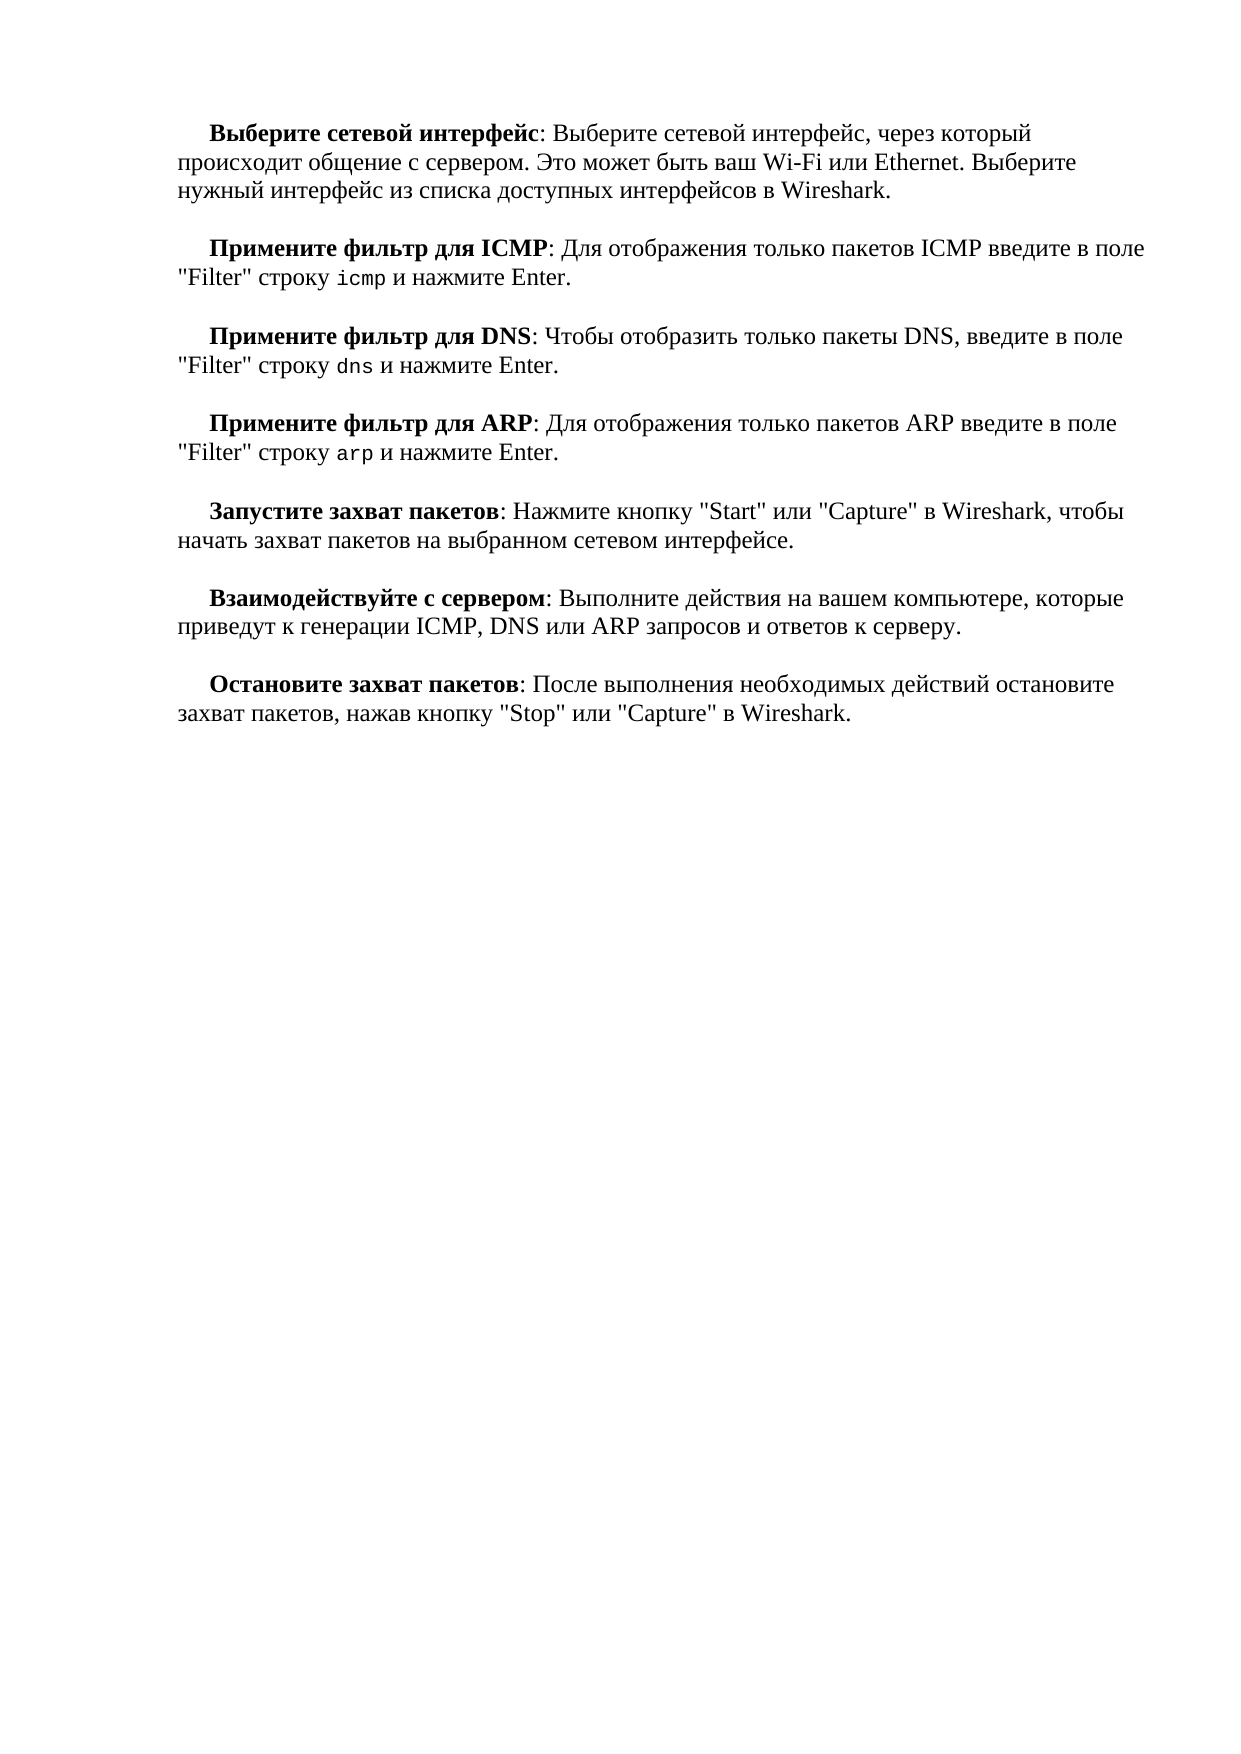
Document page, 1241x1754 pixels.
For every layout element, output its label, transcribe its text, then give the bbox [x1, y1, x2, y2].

text  Запустите захват пакетов: Нажмите кнопку "Start" или "Capture" в Wireshark, чтобы начать захват пакетов на выбранном сетевом интерфейсе. [177, 496, 1152, 553]
text  Примените фильтр для ARP: Для отображения только пакетов ARP введите в поле "Filter" строку arp и нажмите Enter. [177, 408, 1152, 467]
text  Примените фильтр для DNS: Чтобы отобразить только пакеты DNS, введите в поле "Filter" строку dns и нажмите Enter. [177, 321, 1152, 379]
text  Примените фильтр для ICMP: Для отображения только пакетов ICMP введите в поле "Filter" строку icmp и нажмите Enter. [177, 233, 1152, 292]
text  Взаимодействуйте с сервером: Выполните действия на вашем компьютере, которые приведут к генерации ICMP, DNS или ARP запросов и ответов к серверу. [177, 583, 1152, 640]
text  Остановите захват пакетов: После выполнения необходимых действий остановите захват пакетов, нажав кнопку "Stop" или "Capture" в Wireshark. [177, 669, 1152, 727]
text  Выберите сетевой интерфейс: Выберите сетевой интерфейс, через который происходит общение с сервером. Это может быть ваш Wi-Fi или Ethernet. Выберите нужный интерфейс из списка доступных интерфейсов в Wireshark. [177, 118, 1152, 204]
